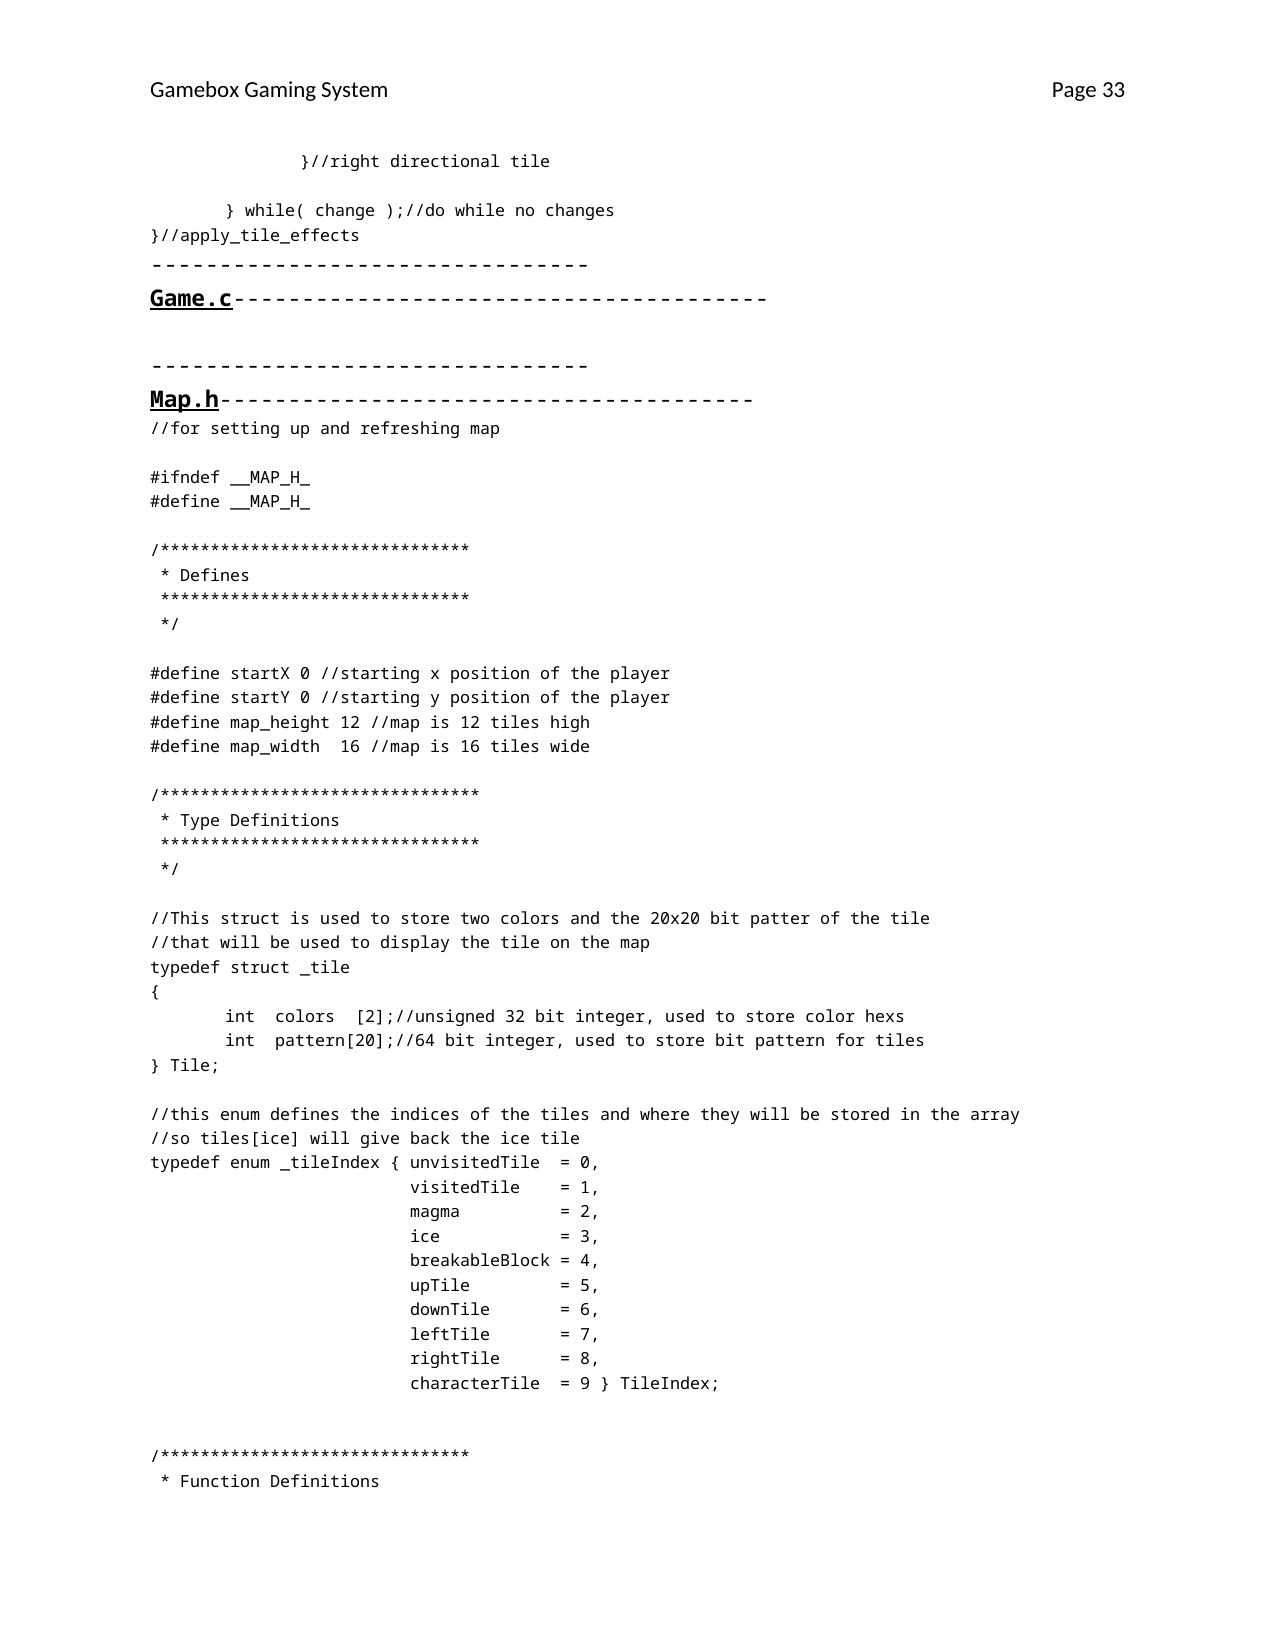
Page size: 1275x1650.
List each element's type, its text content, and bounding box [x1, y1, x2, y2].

text #define startX 0 //starting x position of the player [150, 661, 1125, 684]
text breakableBlock = 4, [150, 1249, 1125, 1272]
text } Tile; [150, 1053, 1125, 1076]
text characterTile = 9 } TileIndex; [150, 1371, 1125, 1394]
text int pattern[20];//64 bit integer, used to store bit pattern for tiles [150, 1029, 1125, 1051]
text }//right directional tile [150, 150, 1125, 173]
text typedef struct _tile [150, 955, 1125, 978]
text --------------------------------Map.h--------------------------------------- [150, 349, 1125, 414]
text //for setting up and refreshing map [150, 417, 1125, 439]
text /******************************* [150, 539, 1125, 562]
text } while( change );//do while no changes [150, 199, 1125, 222]
text upTile = 5, [150, 1273, 1125, 1296]
text typedef enum _tileIndex { unvisitedTile = 0, [150, 1151, 1125, 1174]
text { [150, 980, 1125, 1002]
text #define startY 0 //starting y position of the player [150, 686, 1125, 709]
text /******************************** [150, 784, 1125, 807]
text //that will be used to display the tile on the map [150, 931, 1125, 953]
text ******************************** [150, 833, 1125, 856]
text #define map_width 16 //map is 16 tiles wide [150, 735, 1125, 758]
text ******************************* [150, 588, 1125, 611]
text //this enum defines the indices of the tiles and where they will be stored in the array [150, 1102, 1125, 1125]
text #ifndef __MAP_H_ [150, 466, 1125, 488]
text int colors [2];//unsigned 32 bit integer, used to store color hexs [150, 1004, 1125, 1027]
text magma = 2, [150, 1200, 1125, 1223]
text //This struct is used to store two colors and the 20x20 bit patter of the tile [150, 906, 1125, 929]
text #define __MAP_H_ [150, 490, 1125, 513]
text * Type Definitions [150, 808, 1125, 831]
text //so tiles[ice] will give back the ice tile [150, 1127, 1125, 1149]
text #define map_height 12 //map is 12 tiles high [150, 710, 1125, 733]
text */ [150, 857, 1125, 880]
text --------------------------------Game.c--------------------------------------- [150, 248, 1125, 313]
text * Defines [150, 563, 1125, 586]
text * Function Definitions [150, 1469, 1125, 1492]
text visitedTile = 1, [150, 1176, 1125, 1198]
text ice = 3, [150, 1224, 1125, 1247]
text downTile = 6, [150, 1298, 1125, 1321]
text }//apply_tile_effects [150, 223, 1125, 246]
text leftTile = 7, [150, 1322, 1125, 1345]
text */ [150, 612, 1125, 660]
text /******************************* [150, 1445, 1125, 1467]
text rightTile = 8, [150, 1347, 1125, 1369]
